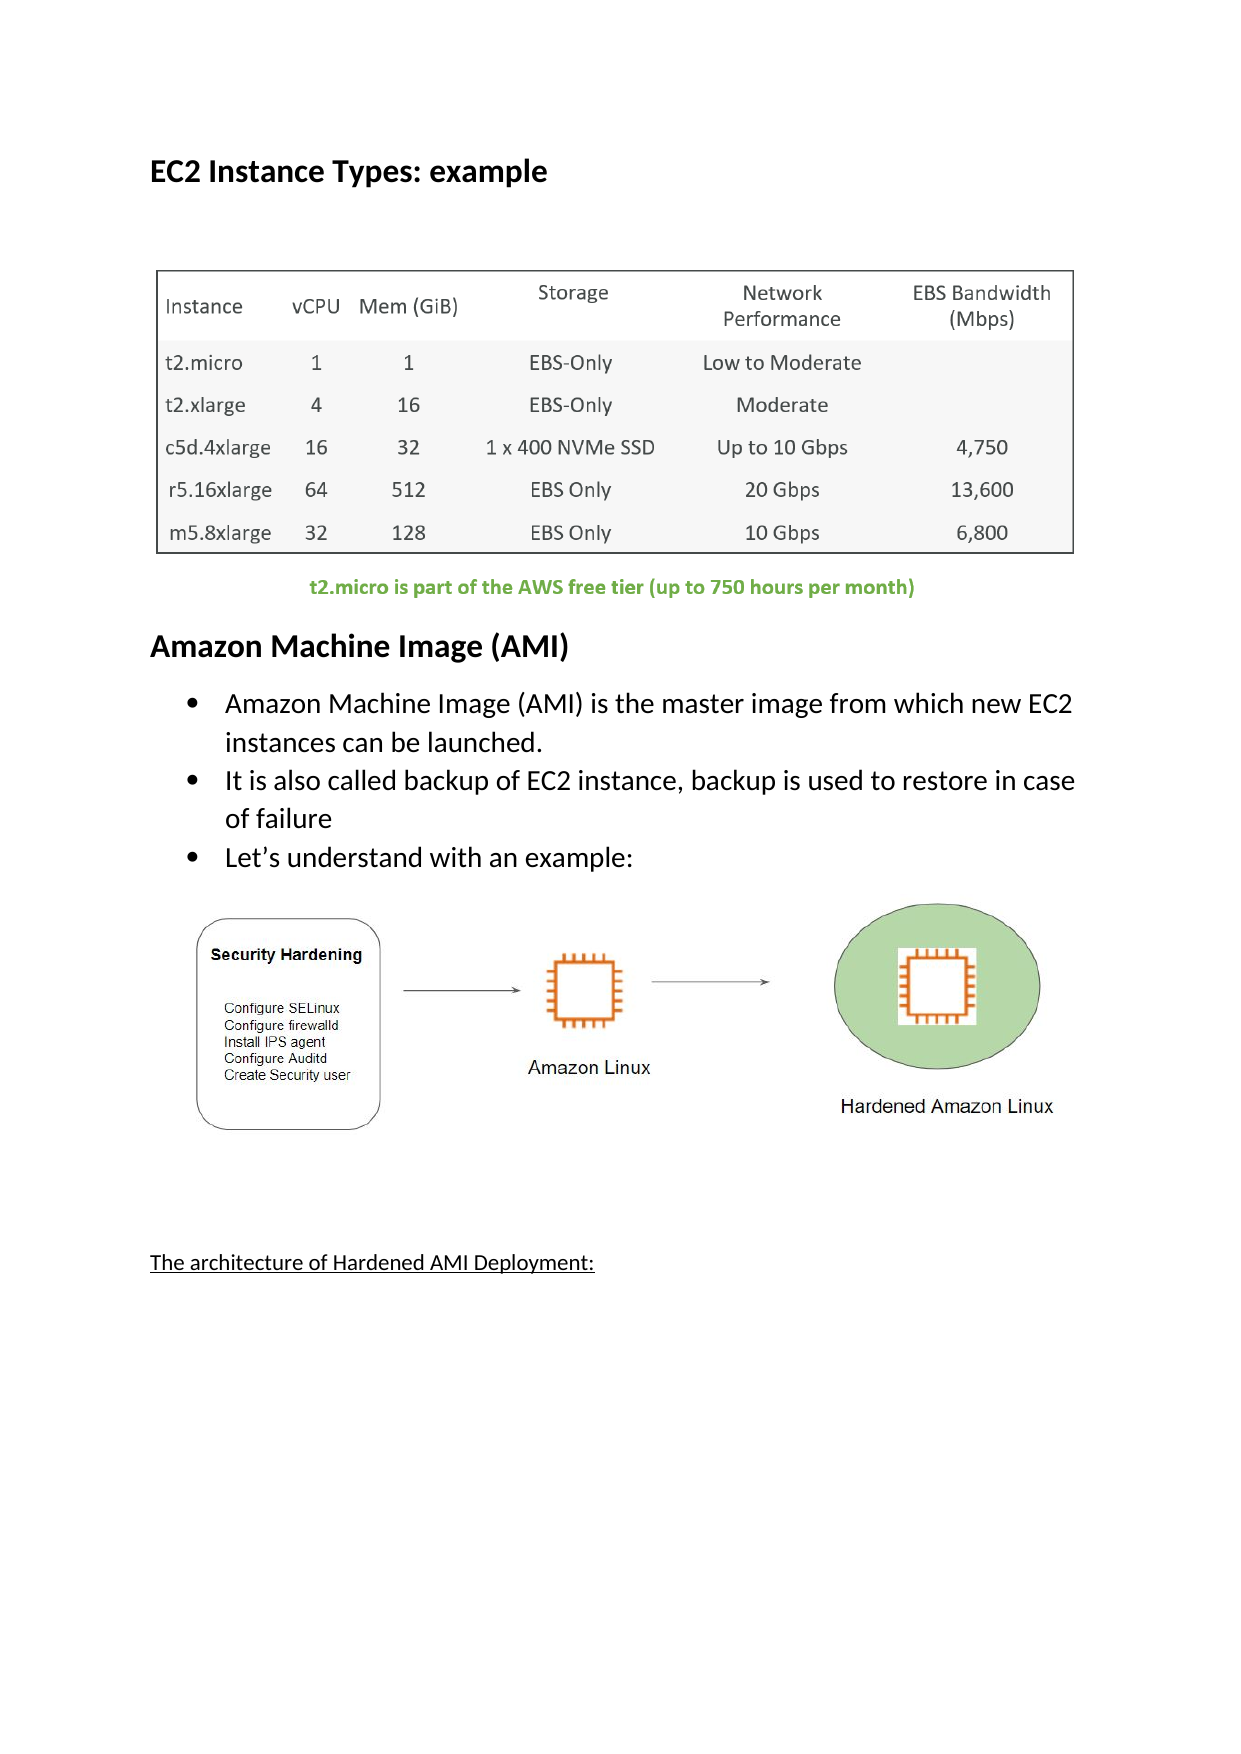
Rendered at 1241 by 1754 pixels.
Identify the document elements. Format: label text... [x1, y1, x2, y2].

list Amazon Machine Image (AMI) is the master image from which new EC2 instances can be launched. [187, 685, 1090, 759]
picture [150, 265, 1091, 606]
list It is also called backup of EC2 instance, backup is used to restore in case of failure [187, 762, 1090, 836]
text The architecture of Hardened AMI Deployment: [150, 1248, 1090, 1276]
text EC2 Instance Types: example [150, 150, 1090, 191]
picture [180, 894, 1060, 1135]
text Amazon Machine Image (AMI) [150, 625, 1090, 665]
list Let’s understand with an example: [187, 839, 1090, 875]
